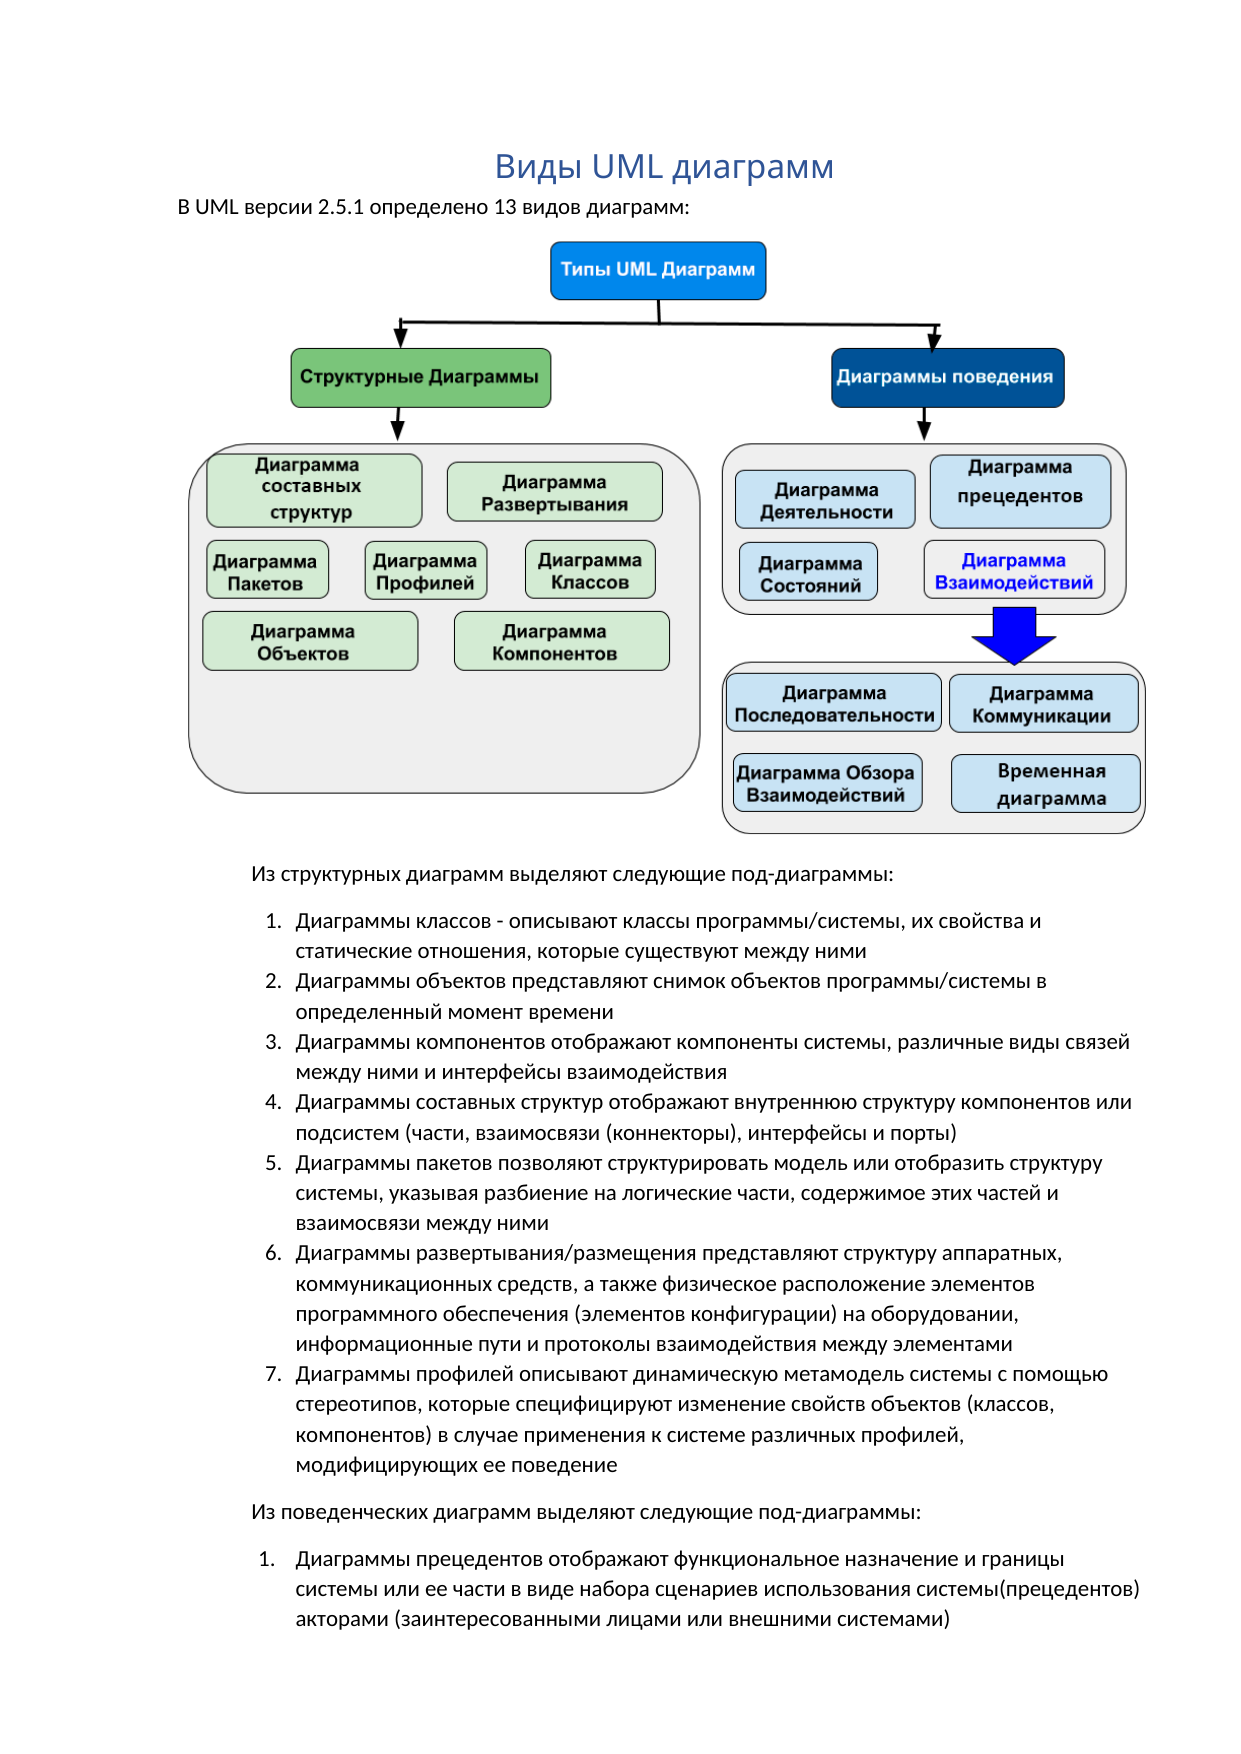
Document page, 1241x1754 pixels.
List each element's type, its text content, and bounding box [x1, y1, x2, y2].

list Диаграммы объектов представляют снимок объектов программы/системы в определенный момент времени [265, 967, 1152, 1025]
text Из поведенческих диаграмм выделяют следующие под-диаграммы: [177, 1497, 1152, 1525]
text Из структурных диаграмм выделяют следующие под-диаграммы: [177, 859, 1152, 887]
list Диаграммы пакетов позволяют структурировать модель или отобразить структуру системы, указывая разбиение на логические части, содержимое этих частей и взаимосвязи между ними [265, 1148, 1152, 1236]
picture [177, 238, 1151, 841]
list Диаграммы развертывания/размещения представляют структуру аппаратных, коммуникационных средств, а также физическое расположение элементов программного обеспечения (элементов конфигурации) на оборудовании, информационные пути и протоколы взаимодействия между элементами [265, 1238, 1152, 1357]
list Диаграммы прецедентов отображают функциональное назначение и границы системы или ее части в виде набора сценариев использования системы(прецедентов) акторами (заинтересованными лицами или внешними системами) [258, 1544, 1152, 1632]
list Диаграммы компонентов отображают компоненты системы, различные виды связей между ними и интерфейсы взаимодействия [265, 1027, 1152, 1085]
list Диаграммы составных структур отображают внутреннюю структуру компонентов или подсистем (части, взаимосвязи (коннекторы), интерфейсы и порты) [265, 1087, 1152, 1146]
subtitle Виды UML диаграмм [177, 143, 1152, 188]
list Диаграммы классов - описывают классы программы/системы, их свойства и статические отношения, которые существуют между ними [265, 906, 1152, 964]
text В UML версии 2.5.1 определено 13 видов диаграмм: [177, 192, 1152, 220]
list Диаграммы профилей описывают динамическую метамодель системы с помощью стереотипов, которые специфицируют изменение свойств объектов (классов, компонентов) в случае применения к системе различных профилей, модифицирующих ее поведение [265, 1359, 1152, 1478]
